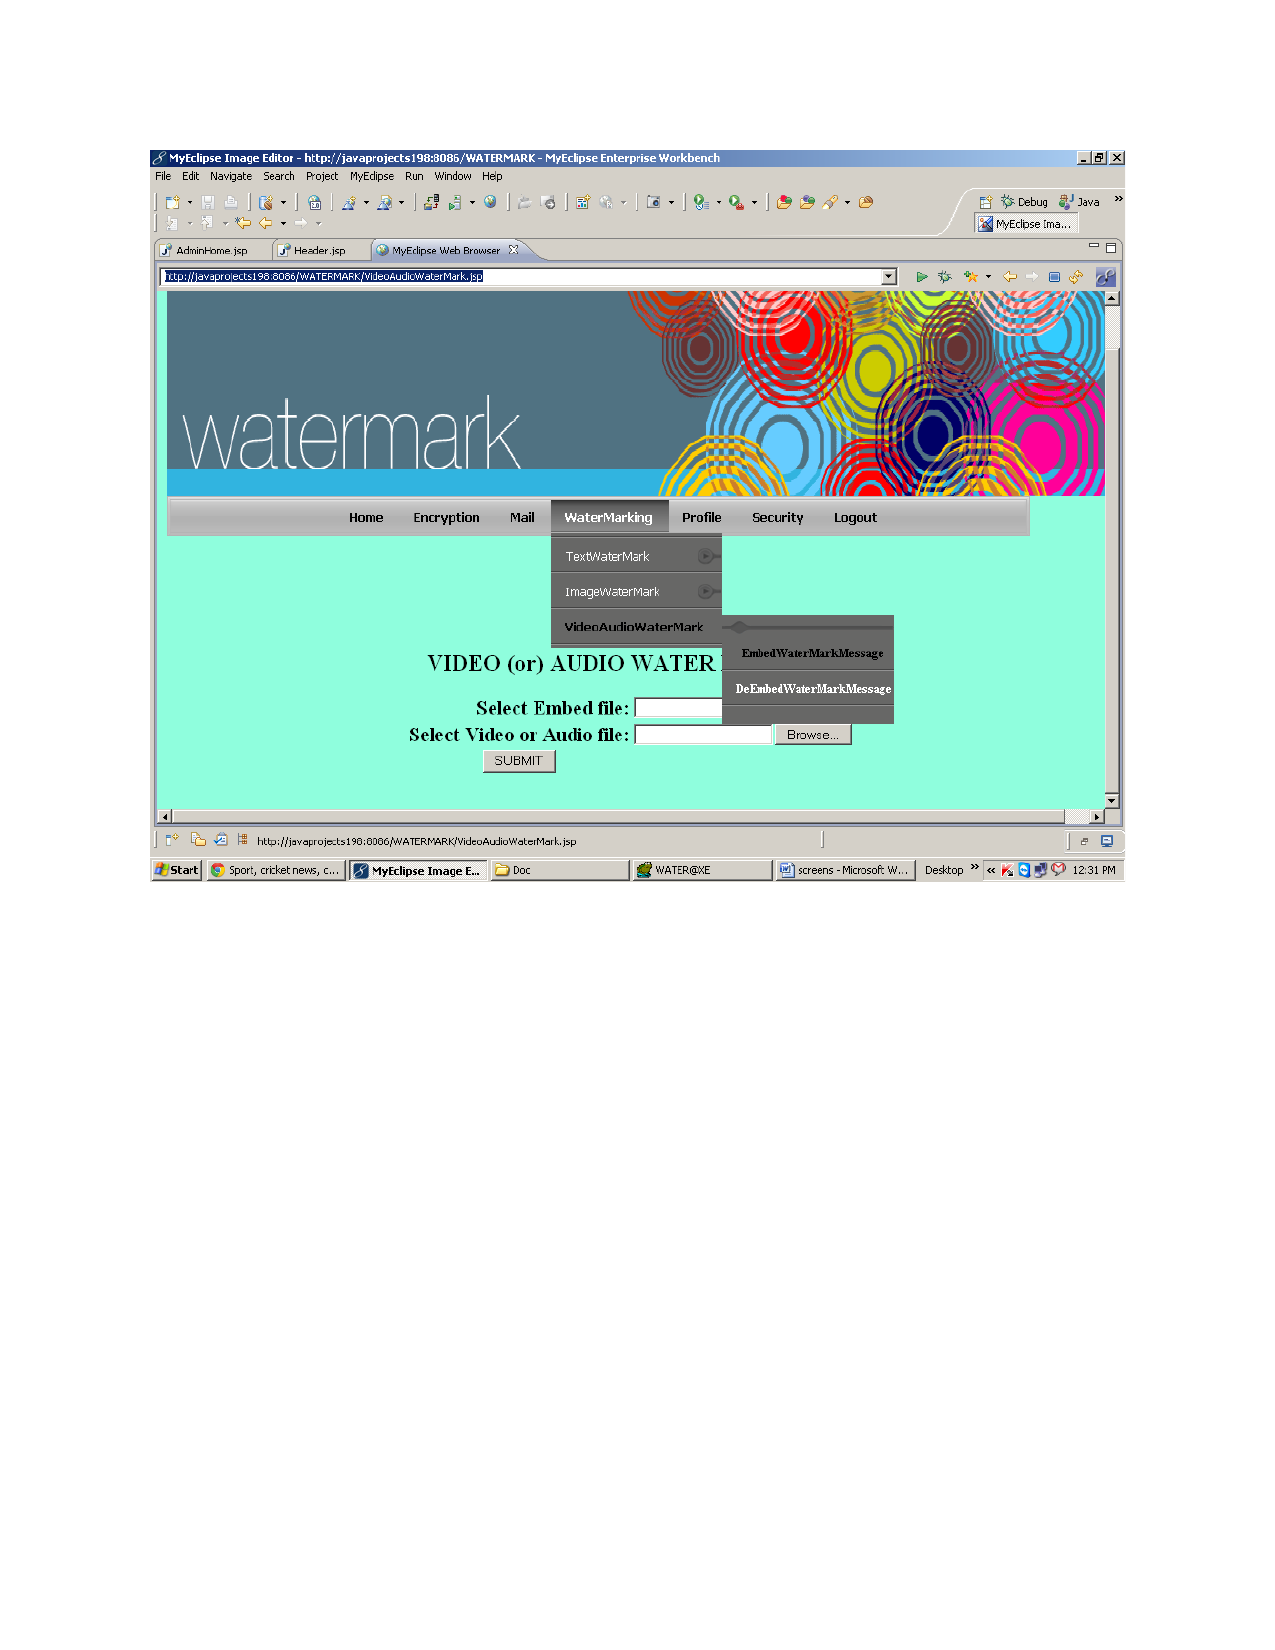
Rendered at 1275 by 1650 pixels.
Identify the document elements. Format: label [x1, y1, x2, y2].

picture [150, 150, 1125, 882]
